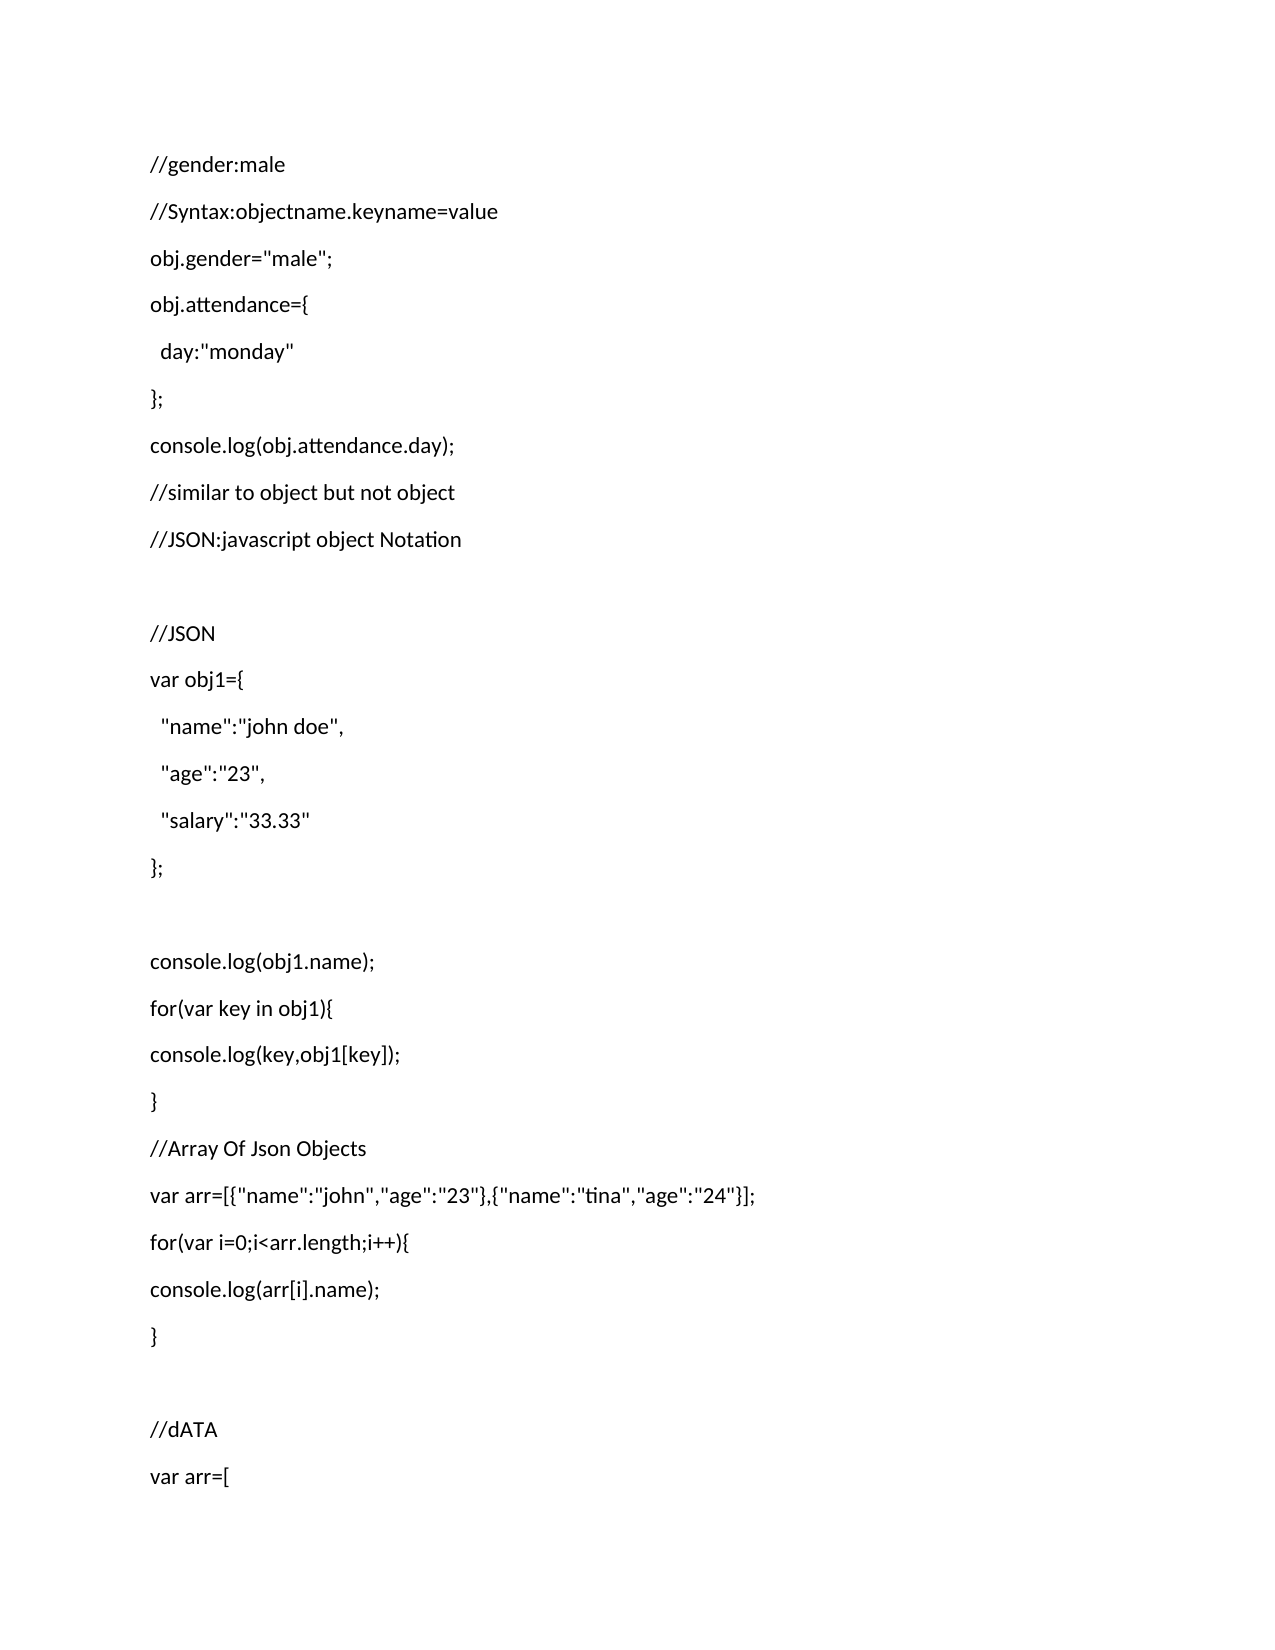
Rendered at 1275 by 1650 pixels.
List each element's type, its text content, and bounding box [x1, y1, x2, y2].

text }; [150, 853, 1125, 881]
text var obj1={ [150, 666, 1125, 694]
text for(var key in obj1){ [150, 994, 1125, 1022]
text obj.gender="male"; [150, 244, 1125, 272]
text "name":"john doe", [150, 712, 1125, 741]
text //JSON [150, 619, 1125, 647]
text var arr=[{"name":"john","age":"23"},{"name":"tina","age":"24"}]; [150, 1181, 1125, 1209]
text console.log(obj1.name); [150, 947, 1125, 975]
text //Array Of Json Objects [150, 1134, 1125, 1162]
text console.log(arr[i].name); [150, 1275, 1125, 1303]
text obj.attendance={ [150, 291, 1125, 319]
text "salary":"33.33" [150, 806, 1125, 834]
text "age":"23", [150, 759, 1125, 787]
text //gender:male [150, 150, 1125, 178]
text console.log(key,obj1[key]); [150, 1041, 1125, 1069]
text for(var i=0;i<arr.length;i++){ [150, 1228, 1125, 1256]
text } [150, 1322, 1125, 1350]
text //JSON:javascript object Notation [150, 525, 1125, 553]
text }; [150, 384, 1125, 412]
text console.log(obj.attendance.day); [150, 431, 1125, 459]
text var arr=[ [150, 1462, 1125, 1491]
text } [150, 1087, 1125, 1116]
text day:"monday" [150, 337, 1125, 366]
text //similar to object but not object [150, 478, 1125, 506]
text //dATA [150, 1416, 1125, 1444]
text //Syntax:objectname.keyname=value [150, 197, 1125, 225]
